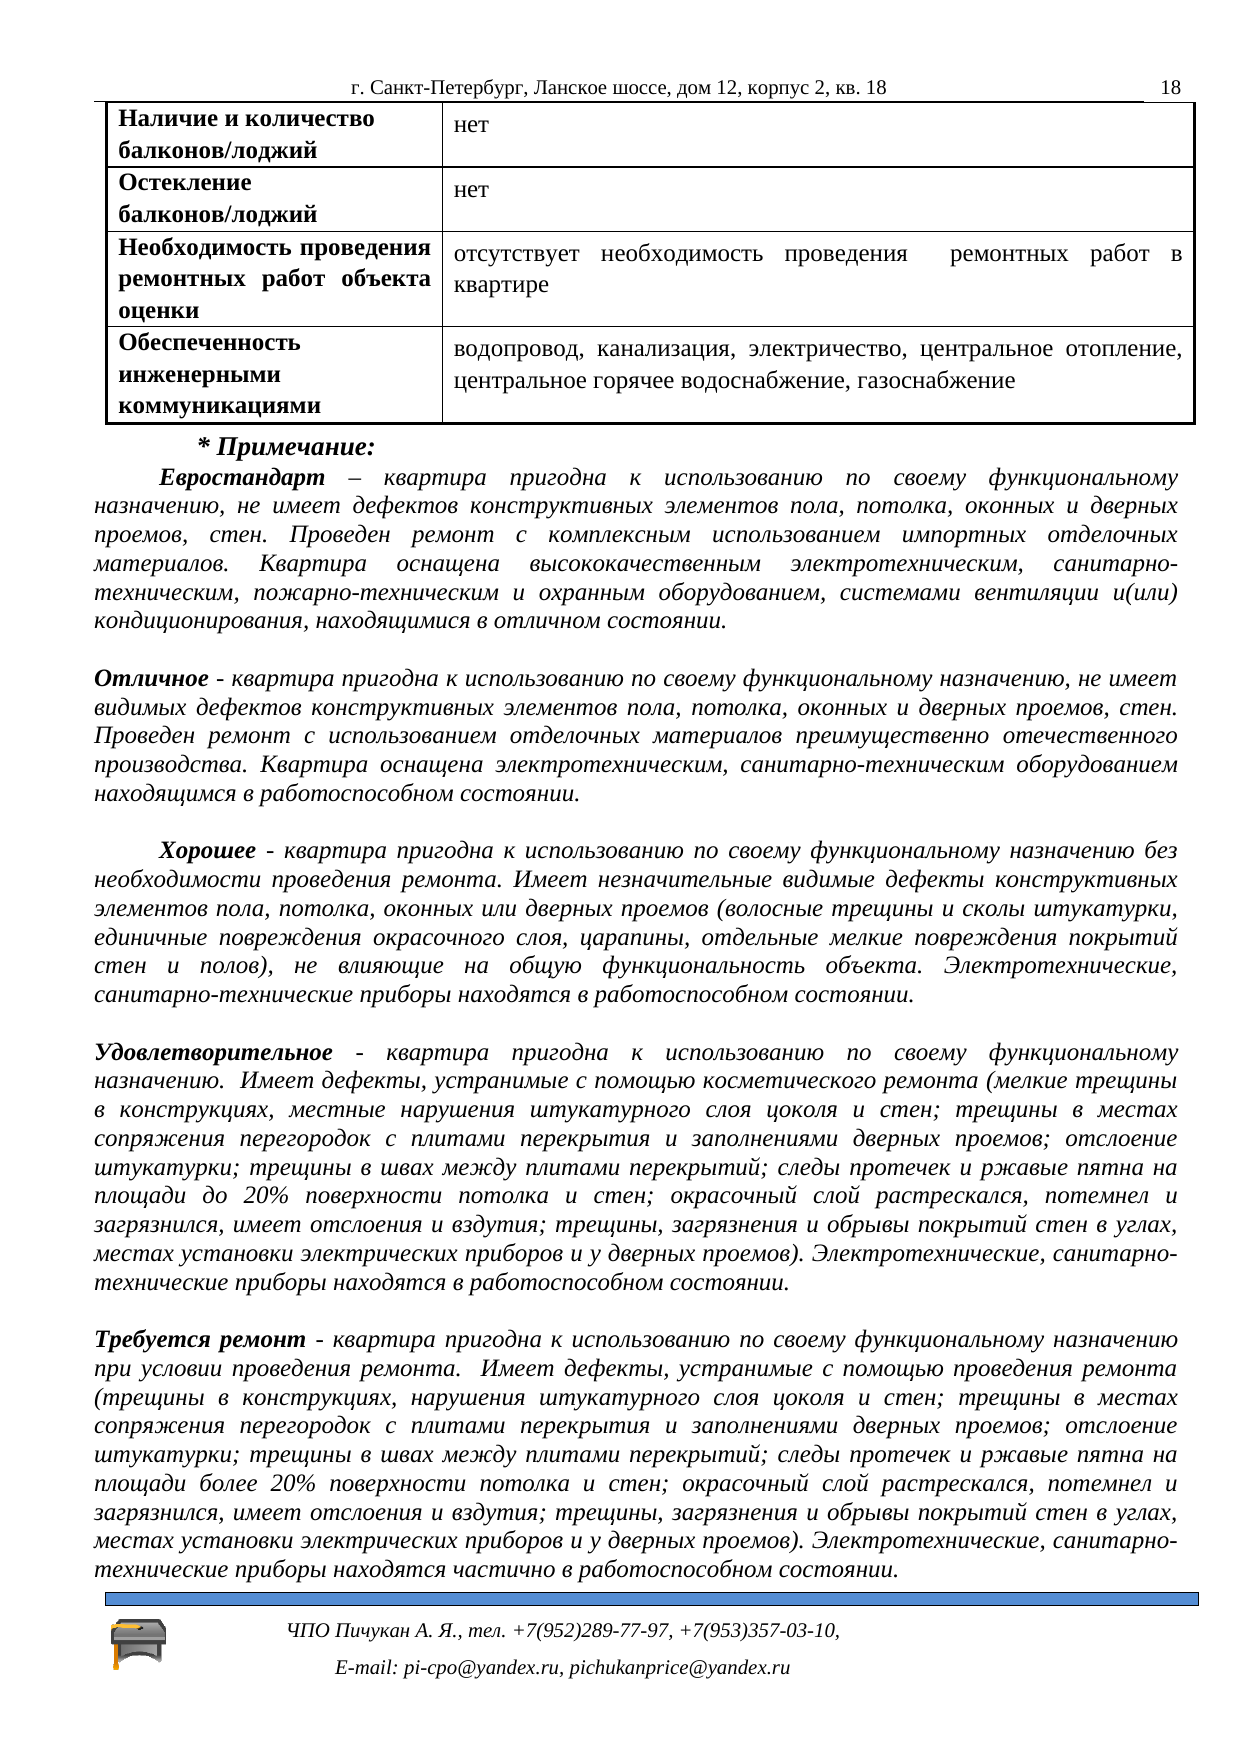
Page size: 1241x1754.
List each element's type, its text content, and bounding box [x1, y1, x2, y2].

text Требуется ремонт - квартира пригодна к использованию по своему функциональному назначению при условии проведения ремонта. Имеет дефекты, устранимые с помощью проведения ремонта (трещины в конструкциях, нарушения штукатурного слоя цоколя и стен; трещины в местах сопряжения перегородок с плитами перекрытия и заполнениями дверных проемов; отслоение штукатурки; трещины в швах между плитами перекрытий; следы протечек и ржавые пятна на площади более 20% поверхности потолка и стен; окрасочный слой растрескался, потемнел и загрязнился, имеет отслоения и вздутия; трещины, загрязнения и обрывы покрытий стен в углах, местах установки электрических приборов и у дверных проемов). Электротехнические, санитарно-технические приборы находятся частично в работоспособном состоянии. [94, 1324, 1181, 1583]
text Отличное - квартира пригодна к использованию по своему функциональному назначению, не имеет видимых дефектов конструктивных элементов пола, потолка, оконных и дверных проемов, стен. Проведен ремонт с использованием отделочных материалов преимущественно отечественного производства. Квартира оснащена электротехническим, санитарно-техническим оборудованием находящимся в работоспособном состоянии. [94, 663, 1181, 807]
table_cell отсутствует необходимость проведения ремонтных работ в квартире [443, 232, 1193, 326]
table_cell нет [443, 168, 1193, 231]
table_cell Наличие и количество балконов/лоджий [108, 103, 442, 166]
table_cell нет [443, 103, 1193, 166]
table_cell Остекление балконов/лоджий [108, 168, 442, 231]
table_cell Необходимость проведения ремонтных работ объекта оценки [108, 232, 442, 326]
table_cell водопровод, канализация, электричество, центральное отопление, центральное горячее водоснабжение, газоснабжение [443, 327, 1193, 422]
text * Примечание: [131, 431, 1181, 462]
text Удовлетворительное - квартира пригодна к использованию по своему функциональному назначению. Имеет дефекты, устранимые с помощью косметического ремонта (мелкие трещины в конструкциях, местные нарушения штукатурного слоя цоколя и стен; трещины в местах сопряжения перегородок с плитами перекрытия и заполнениями дверных проемов; отслоение штукатурки; трещины в швах между плитами перекрытий; следы протечек и ржавые пятна на площади до 20% поверхности потолка и стен; окрасочный слой растрескался, потемнел и загрязнился, имеет отслоения и вздутия; трещины, загрязнения и обрывы покрытий стен в углах, местах установки электрических приборов и у дверных проемов). Электротехнические, санитарно-технические приборы находятся в работоспособном состоянии. [94, 1037, 1181, 1295]
text Евростандарт – квартира пригодна к использованию по своему функциональному назначению, не имеет дефектов конструктивных элементов пола, потолка, оконных и дверных проемов, стен. Проведен ремонт с комплексным использованием импортных отделочных материалов. Квартира оснащена высококачественным электротехническим, санитарно-техническим, пожарно-техническим и охранным оборудованием, системами вентиляции и(или) кондиционирования, находящимися в отличном состоянии. [94, 462, 1181, 634]
table_cell Обеспеченность инженерными коммуникациями [108, 327, 442, 422]
text Хорошее - квартира пригодна к использованию по своему функциональному назначению без необходимости проведения ремонта. Имеет незначительные видимые дефекты конструктивных элементов пола, потолка, оконных или дверных проемов (волосные трещины и сколы штукатурки, единичные повреждения окрасочного слоя, царапины, отдельные мелкие повреждения покрытий стен и полов), не влияющие на общую функциональность объекта. Электротехнические, санитарно-технические приборы находятся в работоспособном состоянии. [94, 835, 1181, 1008]
picture [109, 1615, 166, 1672]
